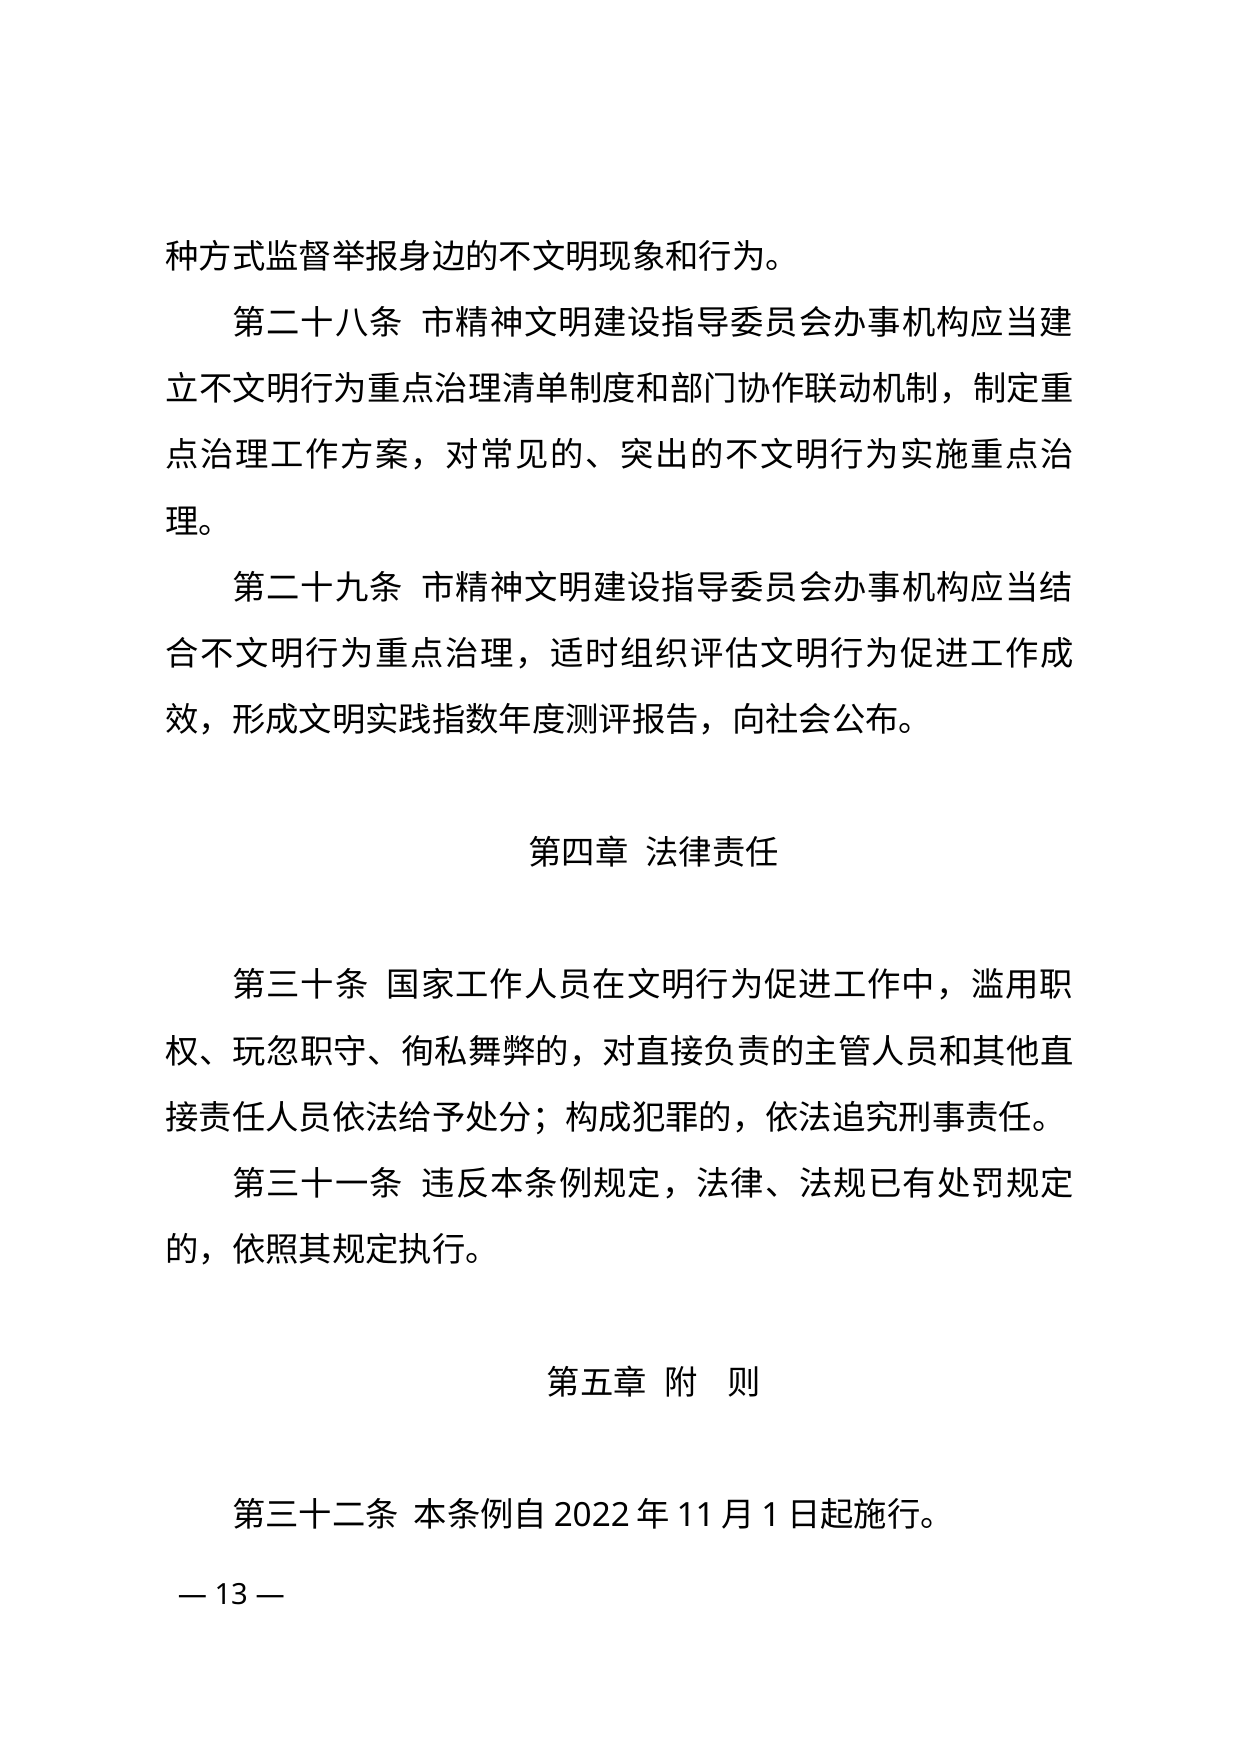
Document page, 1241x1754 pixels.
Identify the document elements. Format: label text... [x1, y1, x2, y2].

text 第三十二条 本条例自2022年11月1日起施行。 [165, 1479, 1075, 1545]
text 第二十八条 市精神文明建设指导委员会办事机构应当建立不文明行为重点治理清单制度和部门协作联动机制，制定重点治理工作方案，对常见的、突出的不文明行为实施重点治理。 [165, 287, 1075, 552]
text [165, 220, 1075, 287]
text 第三十条 国家工作人员在文明行为促进工作中，滥用职权、玩忽职守、徇私舞弊的，对直接负责的主管人员和其他直接责任人员依法给予处分；构成犯罪的，依法追究刑事责任。 [165, 949, 1075, 1148]
text 第二十九条 市精神文明建设指导委员会办事机构应当结合不文明行为重点治理，适时组织评估文明行为促进工作成效，形成文明实践指数年度测评报告，向社会公布。 [165, 552, 1075, 750]
list 法律责任 [165, 817, 1075, 883]
list 附 则 [165, 1347, 1075, 1413]
text 第三十一条 违反本条例规定，法律、法规已有处罚规定的，依照其规定执行。 [165, 1148, 1075, 1280]
